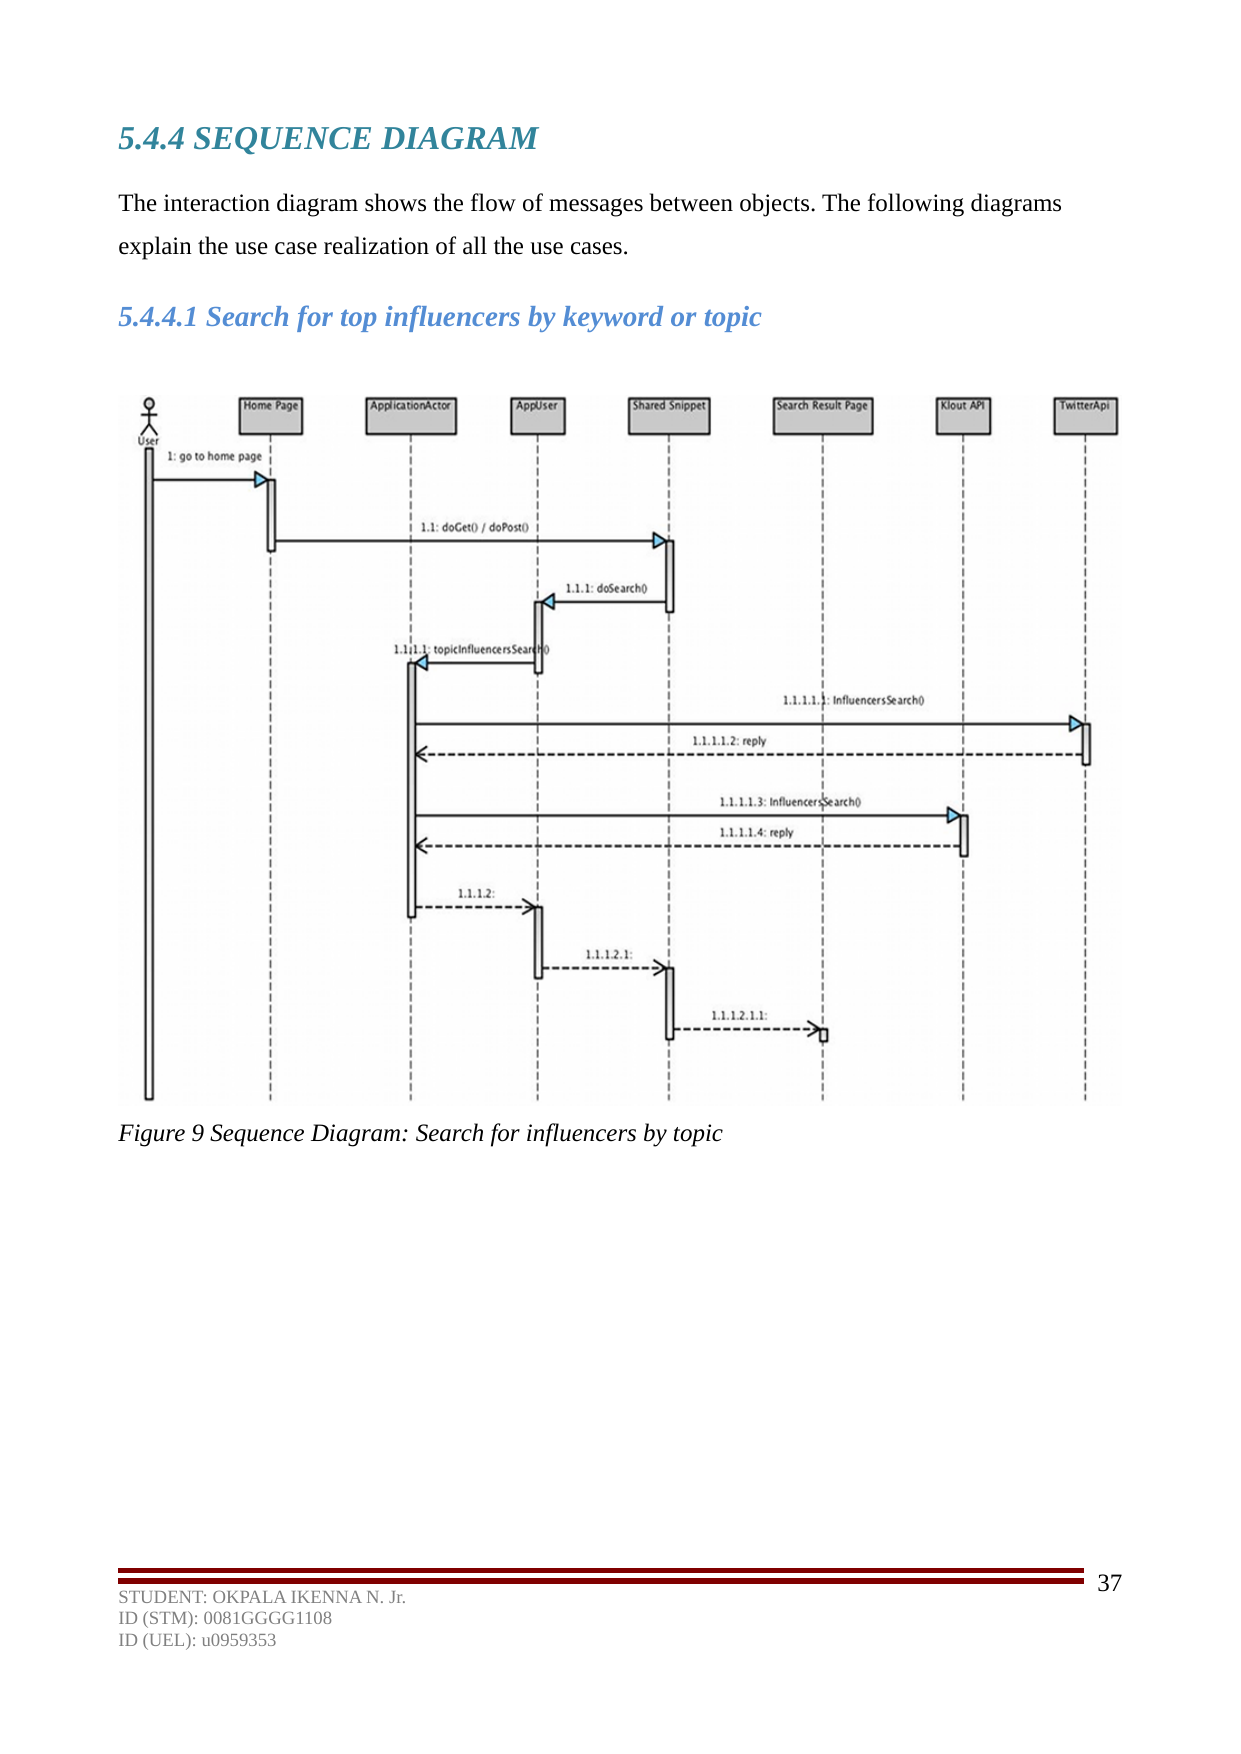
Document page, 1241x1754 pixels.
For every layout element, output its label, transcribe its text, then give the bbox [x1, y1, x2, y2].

picture [118, 395, 1123, 1106]
text Figure 9 Sequence Diagram: Search for influencers by topic [118, 1118, 1122, 1147]
subtitle 5.4.4.1 Search for top influencers by keyword or topic [118, 299, 1122, 333]
text The interaction diagram shows the flow of messages between objects. The following diagrams explain the use case realization of all the use cases. [118, 188, 1122, 260]
subtitle 5.4.4 SEQUENCE DIAGRAM [118, 118, 1122, 156]
